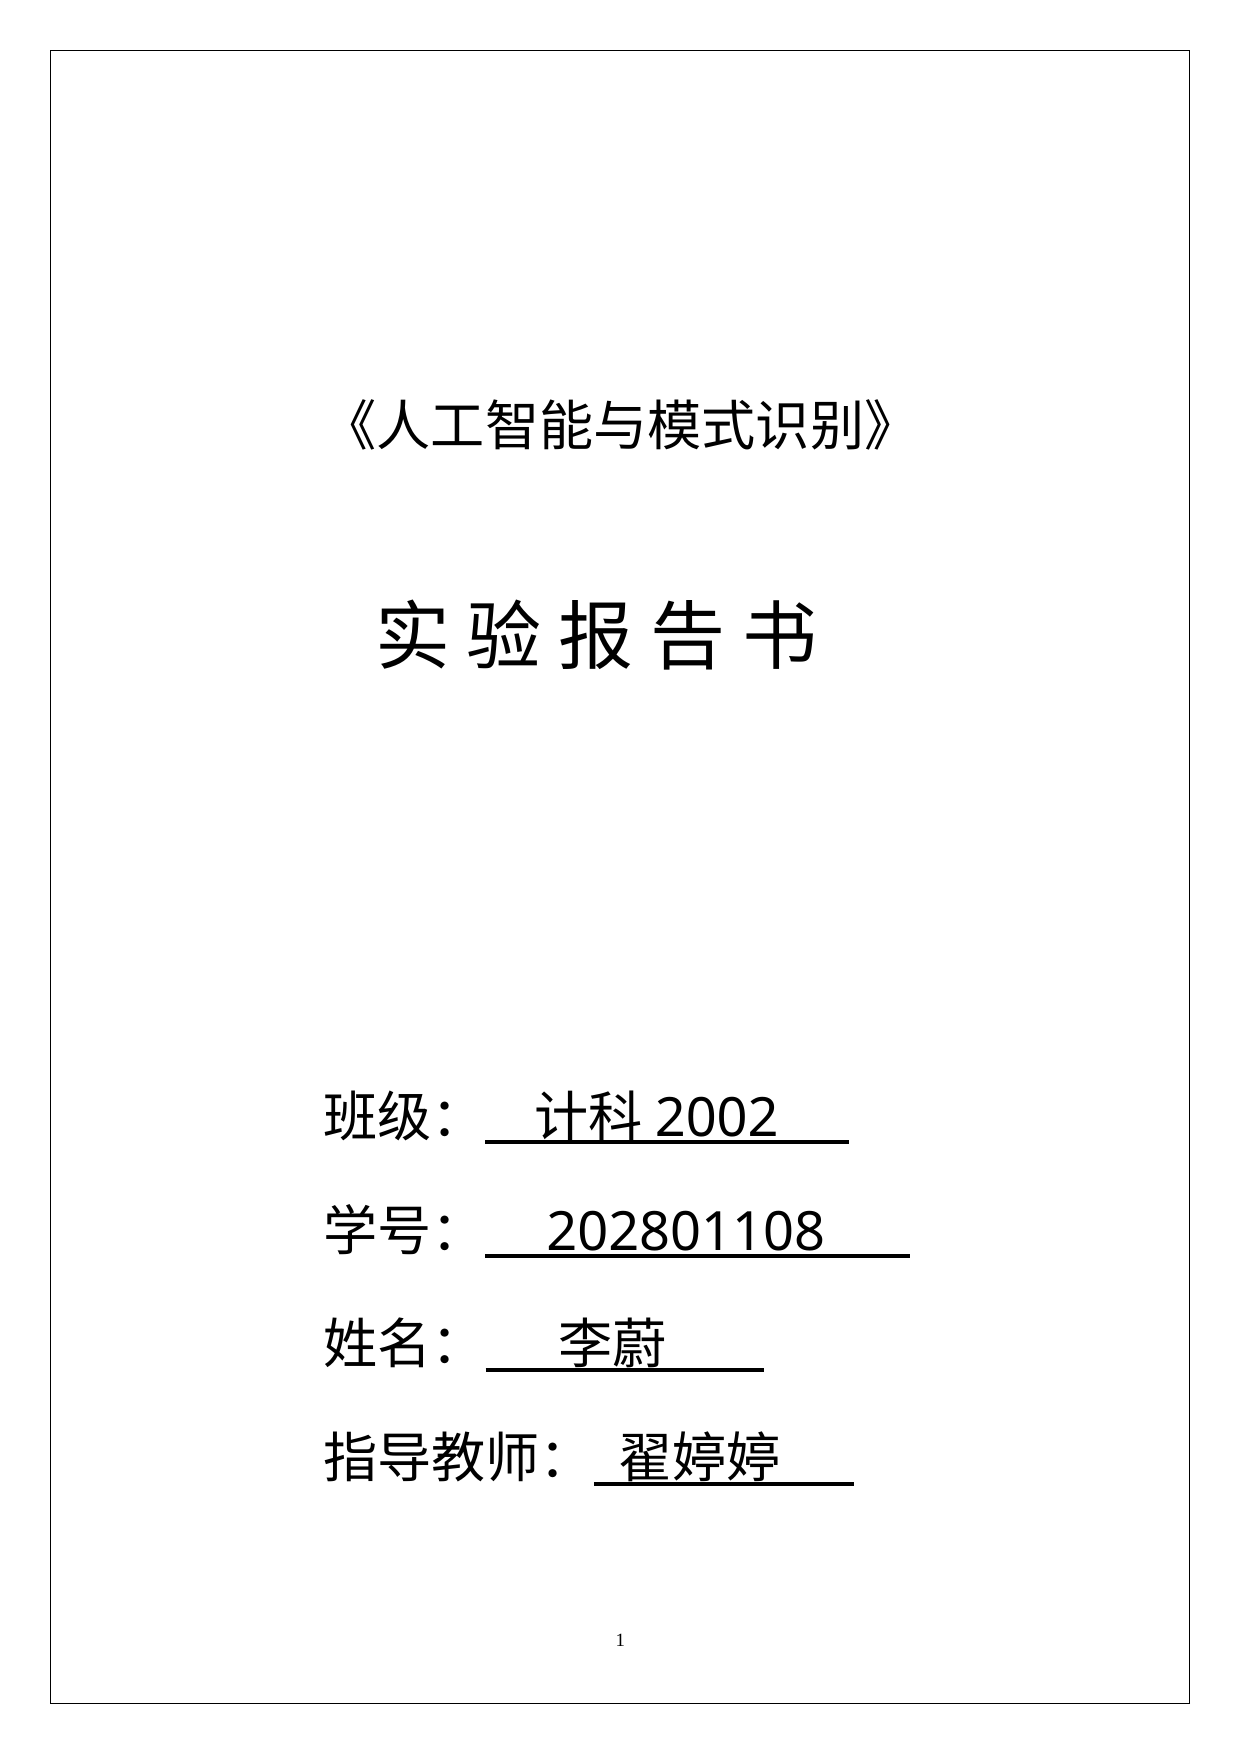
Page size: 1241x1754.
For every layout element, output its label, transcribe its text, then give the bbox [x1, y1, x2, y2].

text 班级： 计科 2002 [187, 1064, 1053, 1162]
text 姓名： 李蔚 [187, 1292, 1053, 1389]
text 《人工智能与模式识别》 [187, 373, 1053, 471]
text 实 验 报 告 书 [187, 565, 1053, 695]
text 指导教师： 翟婷婷 [187, 1405, 1053, 1503]
text 学号： 202801108 [187, 1178, 1053, 1275]
